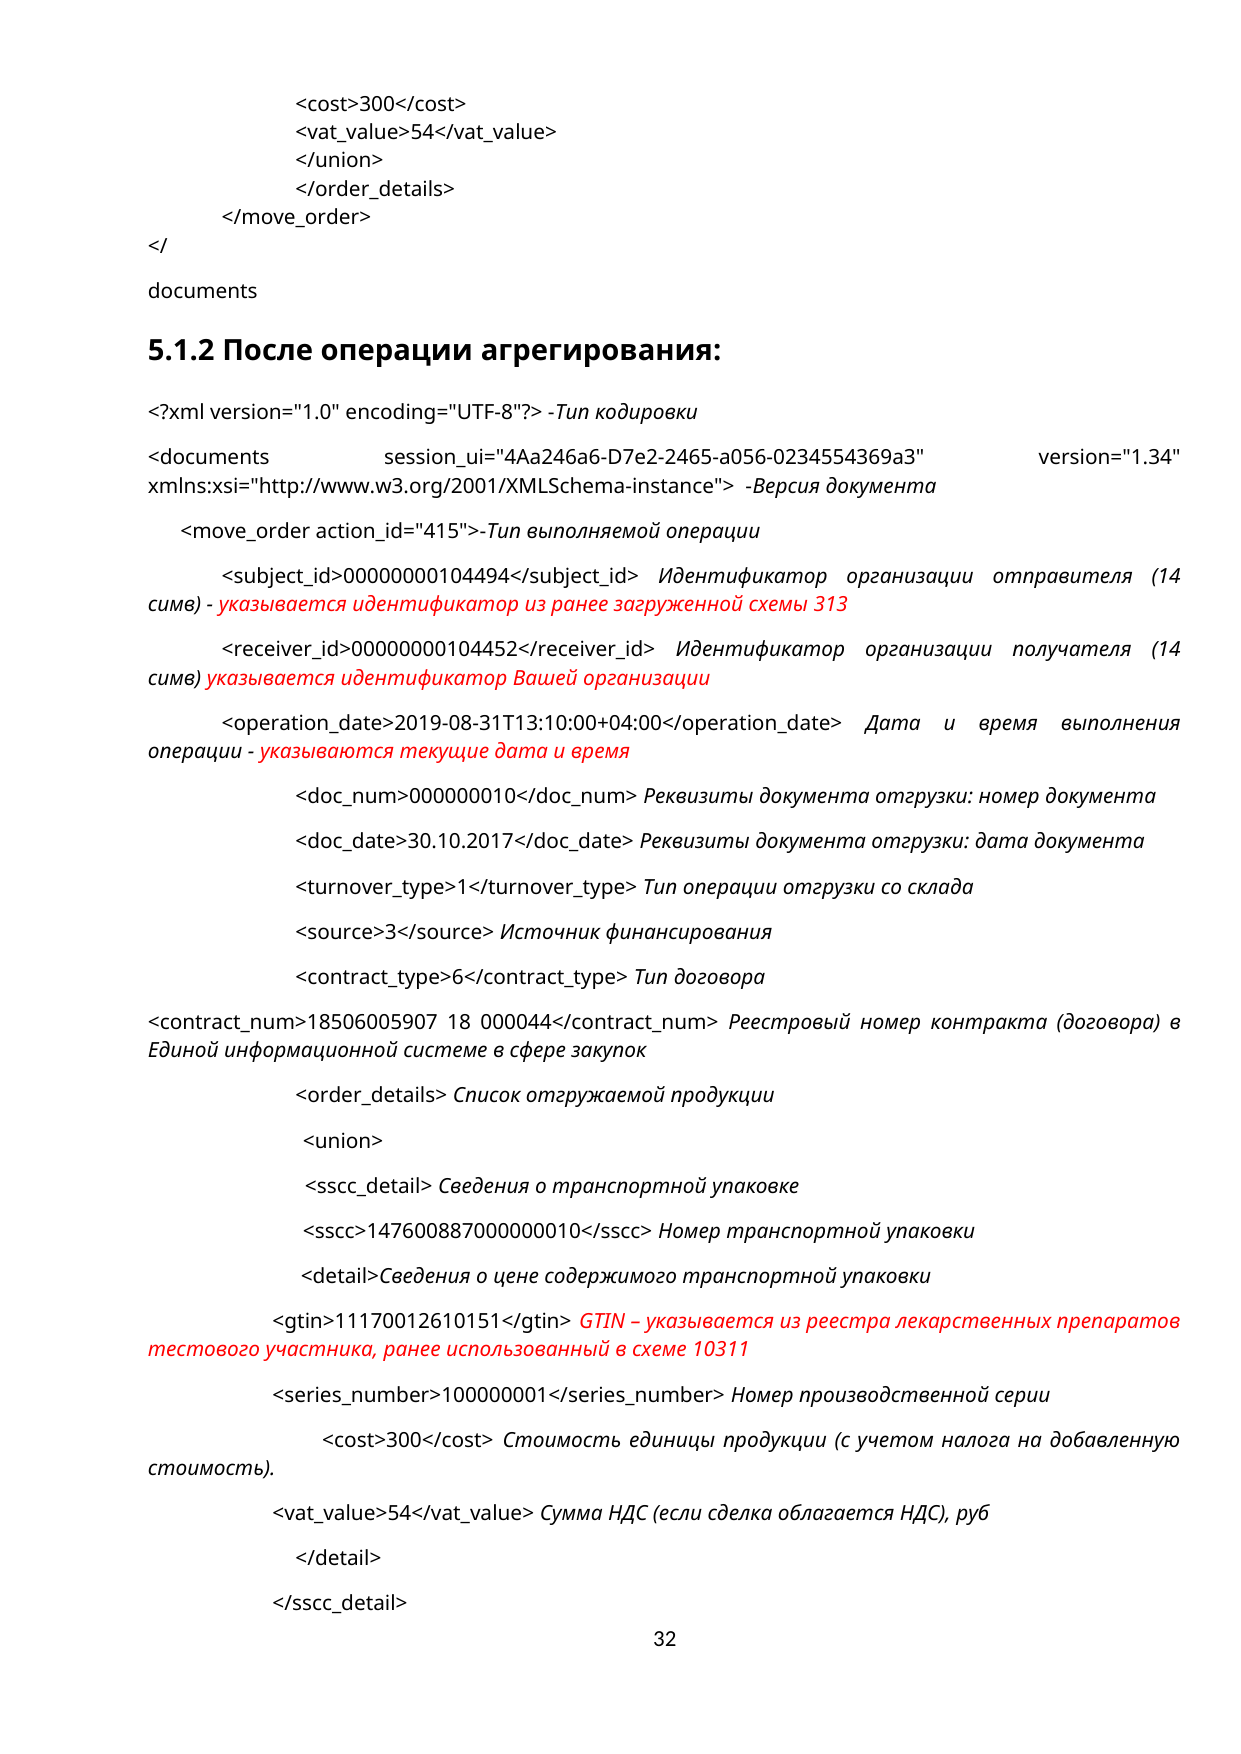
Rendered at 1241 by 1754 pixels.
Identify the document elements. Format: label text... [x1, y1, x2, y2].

text <subject_id>00000000104494</subject_id> Идентификатор организации отправителя (14 симв) - указывается идентификатор из ранее загруженной схемы 313 [148, 561, 1181, 618]
text </order_details> [148, 174, 1181, 202]
text 5.1.2 После операции агрегирования: [148, 329, 1181, 369]
text <vat_value>54</vat_value> Cумма НДС (если сделка облагается НДС), руб [148, 1498, 1181, 1527]
text <order_details> Список отгружаемой продукции [148, 1081, 1181, 1109]
text </ [148, 231, 1181, 259]
text </sscc_detail> [148, 1588, 1181, 1617]
text <sscc_detail> Сведения о транспортной упаковке [148, 1171, 1181, 1199]
text </union> [148, 146, 1181, 174]
text <operation_date>2019-08-31T13:10:00+04:00</operation_date> Дата и время выполнения операции - указываются текущие дата и время [148, 708, 1181, 765]
text <doc_date>30.10.2017</doc_date> Реквизиты документа отгрузки: дата документа [148, 827, 1181, 855]
text <detail>Сведения о цене содержимого транспортной упаковки [148, 1261, 1181, 1289]
text <gtin>11170012610151</gtin> GTIN – указывается из реестра лекарственных препаратов тестового участника, ранее использованный в схеме 10311 [148, 1306, 1181, 1363]
text <series_number>100000001</series_number> Номер производственной серии [148, 1380, 1181, 1408]
text <source>3</source> Источник финансирования [148, 917, 1181, 945]
text <sscc>147600887000000010</sscc> Номер транспортной упаковки [148, 1216, 1181, 1244]
text <cost>300</cost> Стоимость единицы продукции (с учетом налога на добавленную стоимость). [148, 1425, 1181, 1482]
text <receiver_id>00000000104452</receiver_id> Идентификатор организации получателя (14 симв) указывается идентификатор Вашей организации [148, 634, 1181, 691]
text <union> [148, 1126, 1181, 1154]
text <move_order action_id="415">-Тип выполняемой операции [148, 516, 1181, 544]
text <cost>300</cost> [148, 89, 1181, 117]
text </detail> [148, 1543, 1181, 1572]
text <turnover_type>1</turnover_type> Тип операции отгрузки со склада [148, 872, 1181, 900]
text <?xml version="1.0" encoding="UTF-8"?> -Тип кодировки [148, 397, 1181, 426]
text <contract_type>6</contract_type> Тип договора [148, 962, 1181, 990]
text documents [148, 276, 1181, 304]
text </move_order> [148, 202, 1181, 231]
text <doc_num>000000010</doc_num> Реквизиты документа отгрузки: номер документа [148, 782, 1181, 810]
text <documents session_ui="4Aa246a6-D7e2-2465-a056-0234554369a3" version="1.34" xmlns:xsi="http://www.w3.org/2001/XMLSchema-instance"> -Версия документа [148, 442, 1181, 499]
text <contract_num>18506005907 18 000044</contract_num> Реестровый номер контракта (договора) в Единой информационной системе в сфере закупок [148, 1007, 1181, 1064]
text <vat_value>54</vat_value> [148, 117, 1181, 146]
